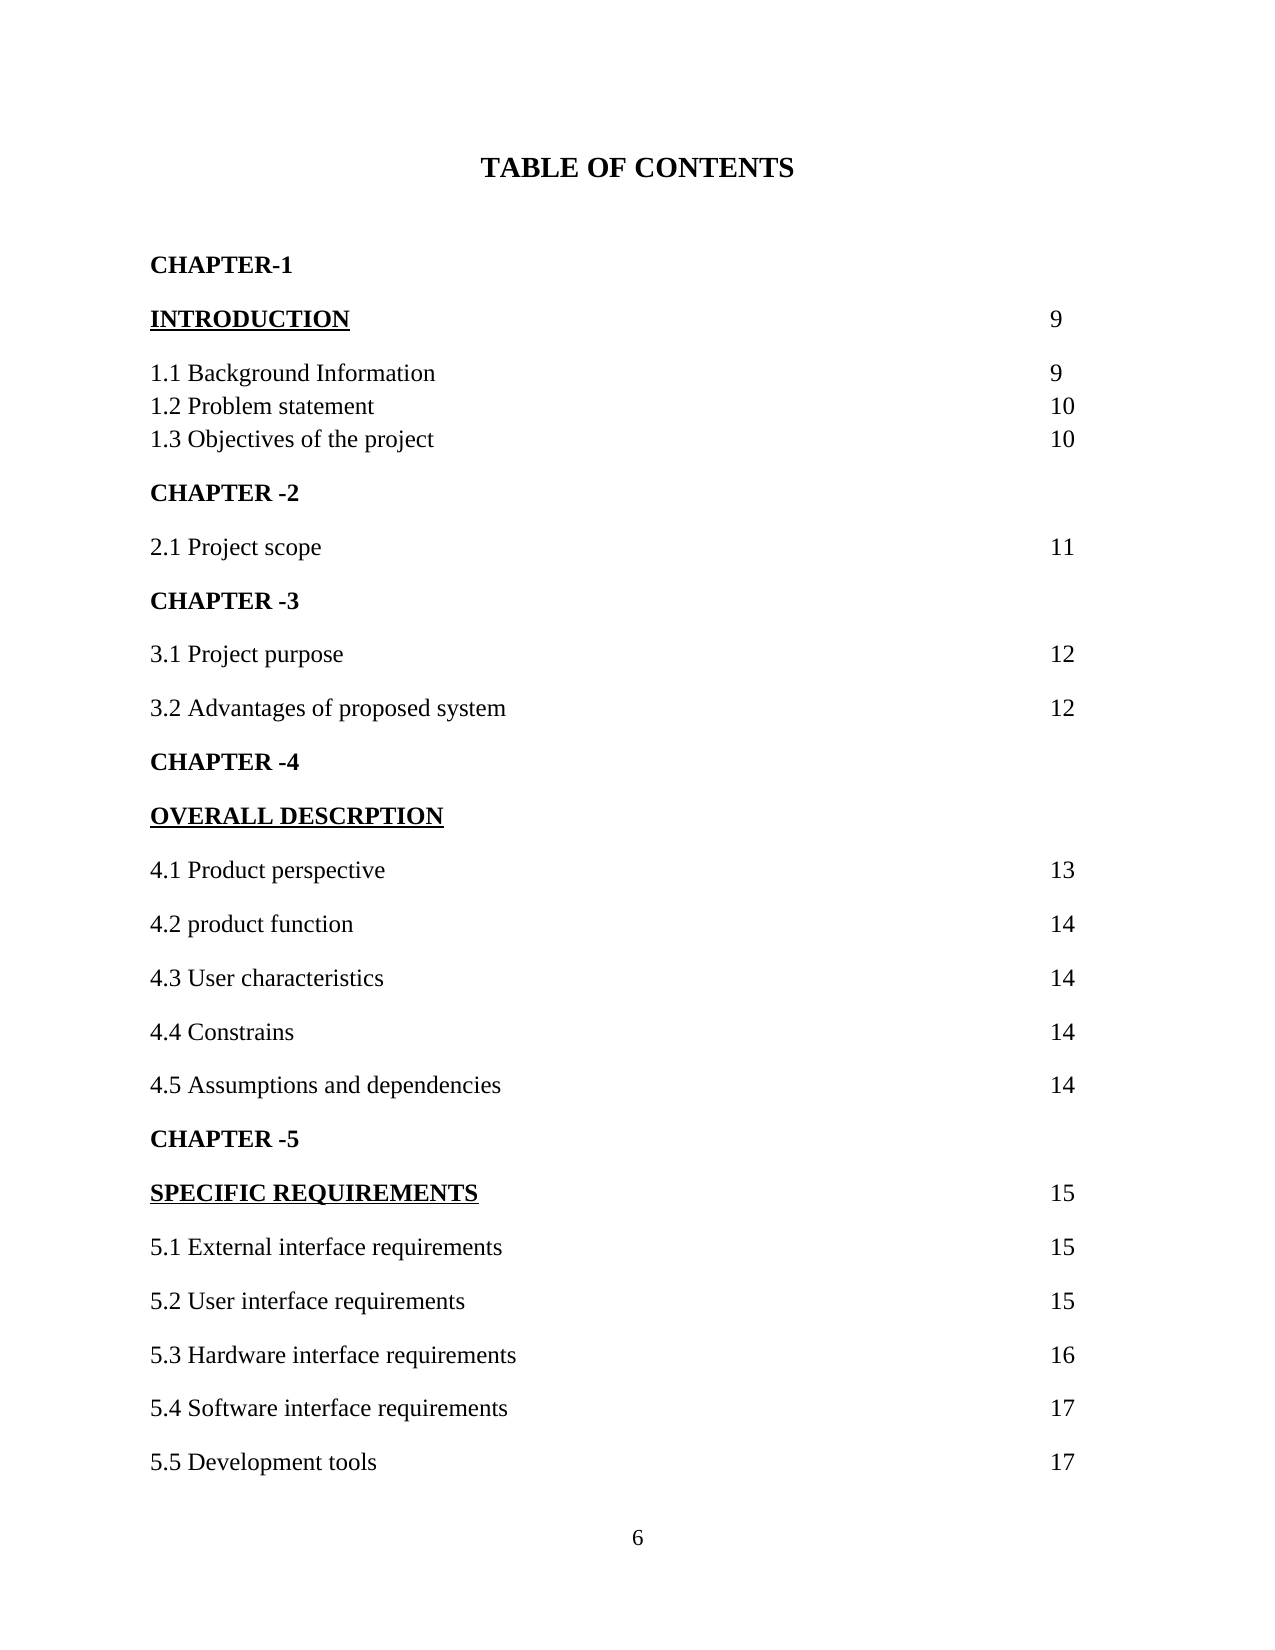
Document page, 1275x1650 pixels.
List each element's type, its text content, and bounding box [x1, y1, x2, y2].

text CHAPTER-1 [150, 250, 1125, 279]
list Background Information 9 [150, 358, 1125, 387]
text 3.1 Project purpose 12 [150, 639, 1125, 668]
text INTRODUCTION 9 [150, 304, 1125, 333]
text CHAPTER -4 [150, 747, 1125, 776]
text 4.5 Assumptions and dependencies 14 [150, 1070, 1125, 1099]
text 4.1 Product perspective 13 [150, 855, 1125, 884]
text OVERALL DESCRPTION [150, 801, 1125, 830]
text TABLE OF CONTENTS [150, 150, 1125, 183]
text CHAPTER -3 [150, 586, 1125, 614]
text 5.1 External interface requirements 15 [150, 1232, 1125, 1261]
text 5.5 Development tools 17 [150, 1447, 1125, 1476]
text CHAPTER -5 [150, 1124, 1125, 1153]
list Objectives of the project 10 [150, 424, 1125, 453]
text 2.1 Project scope 11 [150, 532, 1125, 561]
text 4.2 product function 14 [150, 909, 1125, 938]
text 5.2 User interface requirements 15 [150, 1286, 1125, 1314]
text 5.4 Software interface requirements 17 [150, 1393, 1125, 1422]
text 4.4 Constrains 14 [150, 1017, 1125, 1045]
text 4.3 User characteristics 14 [150, 963, 1125, 991]
text SPECIFIC REQUIREMENTS 15 [150, 1178, 1125, 1207]
text 3.2 Advantages of proposed system 12 [150, 693, 1125, 722]
text CHAPTER -2 [150, 478, 1125, 507]
list Problem statement 10 [150, 391, 1125, 420]
text 5.3 Hardware interface requirements 16 [150, 1340, 1125, 1368]
